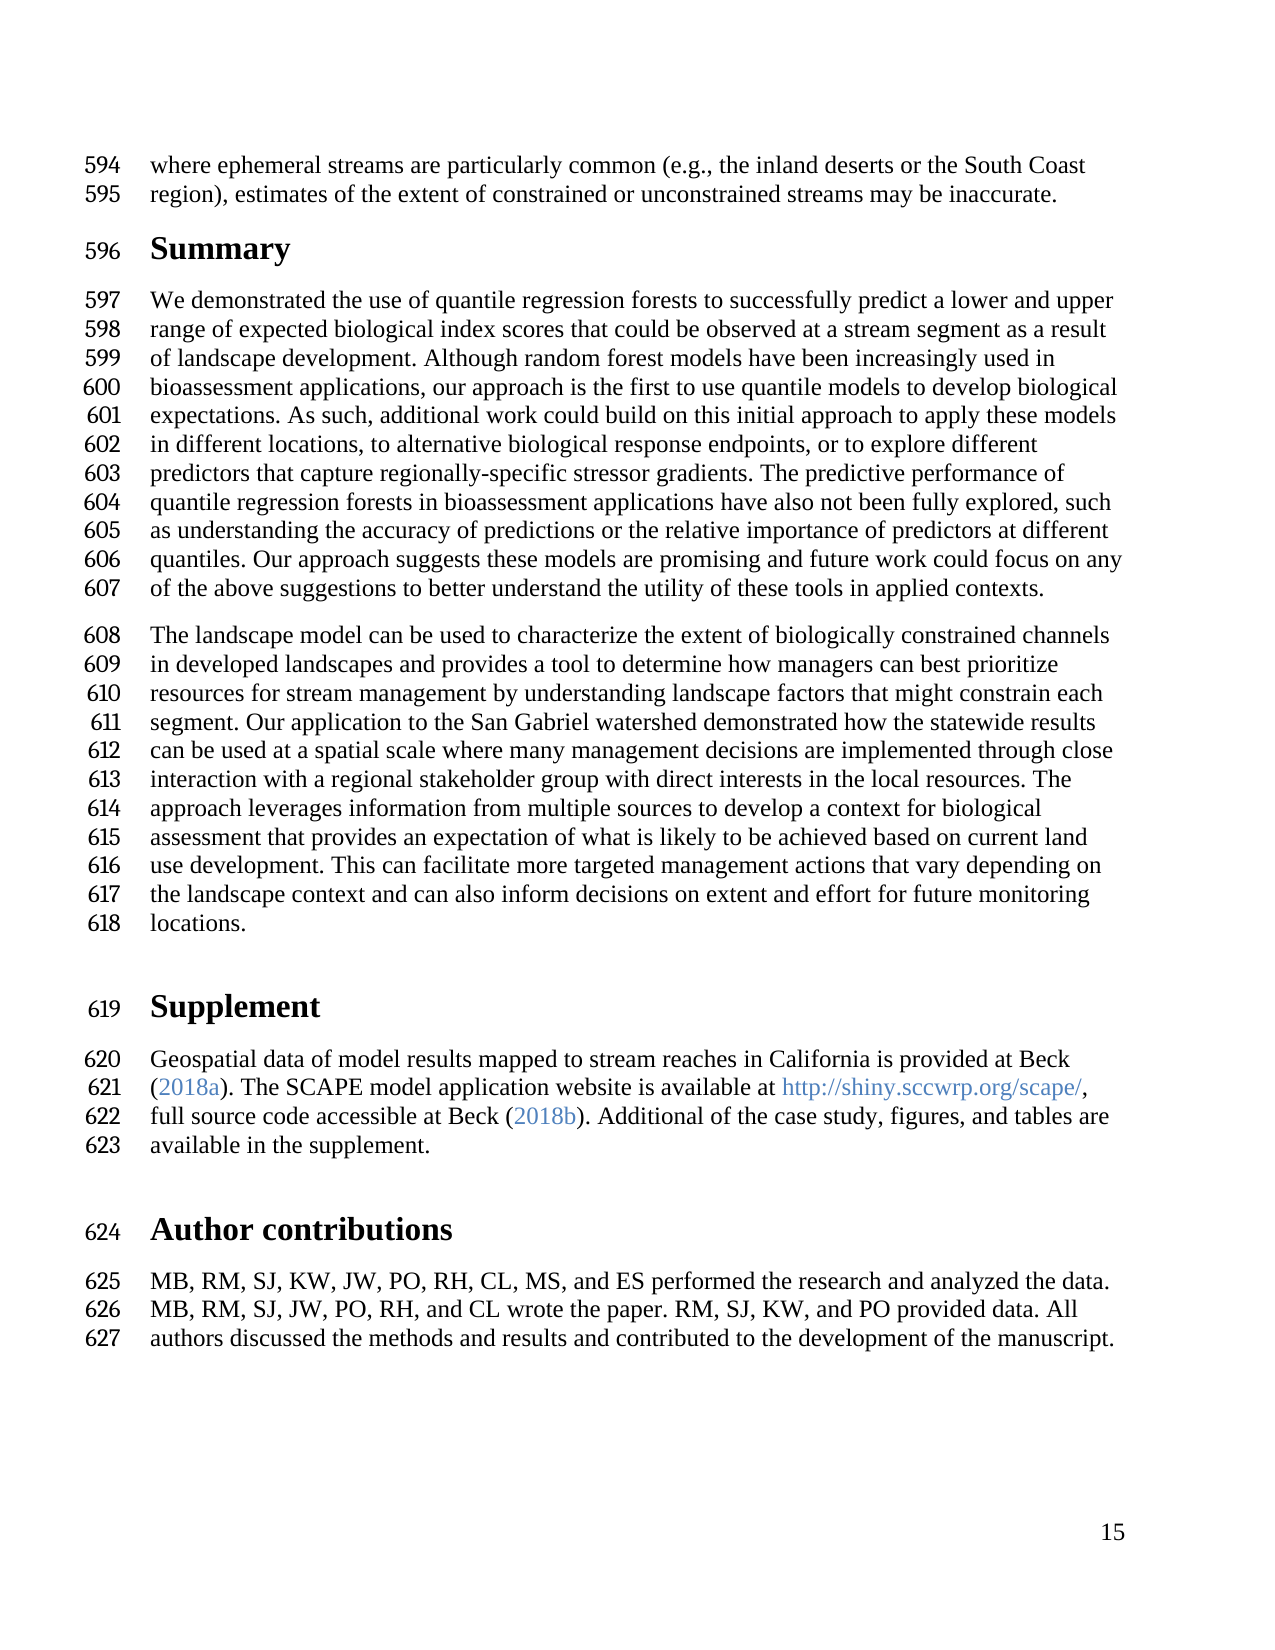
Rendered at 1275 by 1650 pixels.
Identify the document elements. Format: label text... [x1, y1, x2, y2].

text Geospatial data of model results mapped to stream reaches in California is provided at Beck (2018a). The SCAPE model application website is available at http://shiny.sccwrp.org/scape/, full source code accessible at Beck (2018b). Additional of the case study, figures, and tables are available in the supplement. [150, 1044, 1125, 1159]
text MB, RM, SJ, KW, JW, PO, RH, CL, MS, and ES performed the research and analyzed the data. MB, RM, SJ, JW, PO, RH, and CL wrote the paper. RM, SJ, KW, and PO provided data. All authors discussed the methods and results and contributed to the development of the manuscript. [150, 1266, 1125, 1352]
subtitle Author contributions [150, 1209, 1125, 1247]
subtitle Summary [150, 228, 1125, 267]
subtitle Supplement [150, 987, 1125, 1025]
text We demonstrated the use of quantile regression forests to successfully predict a lower and upper range of expected biological index scores that could be observed at a stream segment as a result of landscape development. Although random forest models have been increasingly used in bioassessment applications, our approach is the first to use quantile models to develop biological expectations. As such, additional work could build on this initial approach to apply these models in different locations, to alternative biological response endpoints, or to explore different predictors that capture regionally-specific stressor gradients. The predictive performance of quantile regression forests in bioassessment applications have also not been fully explored, such as understanding the accuracy of predictions or the relative importance of predictors at different quantiles. Our approach suggests these models are promising and future work could focus on any of the above suggestions to better understand the utility of these tools in applied contexts. [150, 285, 1125, 602]
text The landscape model can be used to characterize the extent of biologically constrained channels in developed landscapes and provides a tool to determine how managers can best prioritize resources for stream management by understanding landscape factors that might constrain each segment. Our application to the San Gabriel watershed demonstrated how the statewide results can be used at a spatial scale where many management decisions are implemented through close interaction with a regional stakeholder group with direct interests in the local resources. The approach leverages information from multiple sources to develop a context for biological assessment that provides an expectation of what is likely to be achieved based on current land use development. This can facilitate more targeted management actions that vary depending on the landscape context and can also inform decisions on extent and effort for future monitoring locations. [150, 620, 1125, 937]
